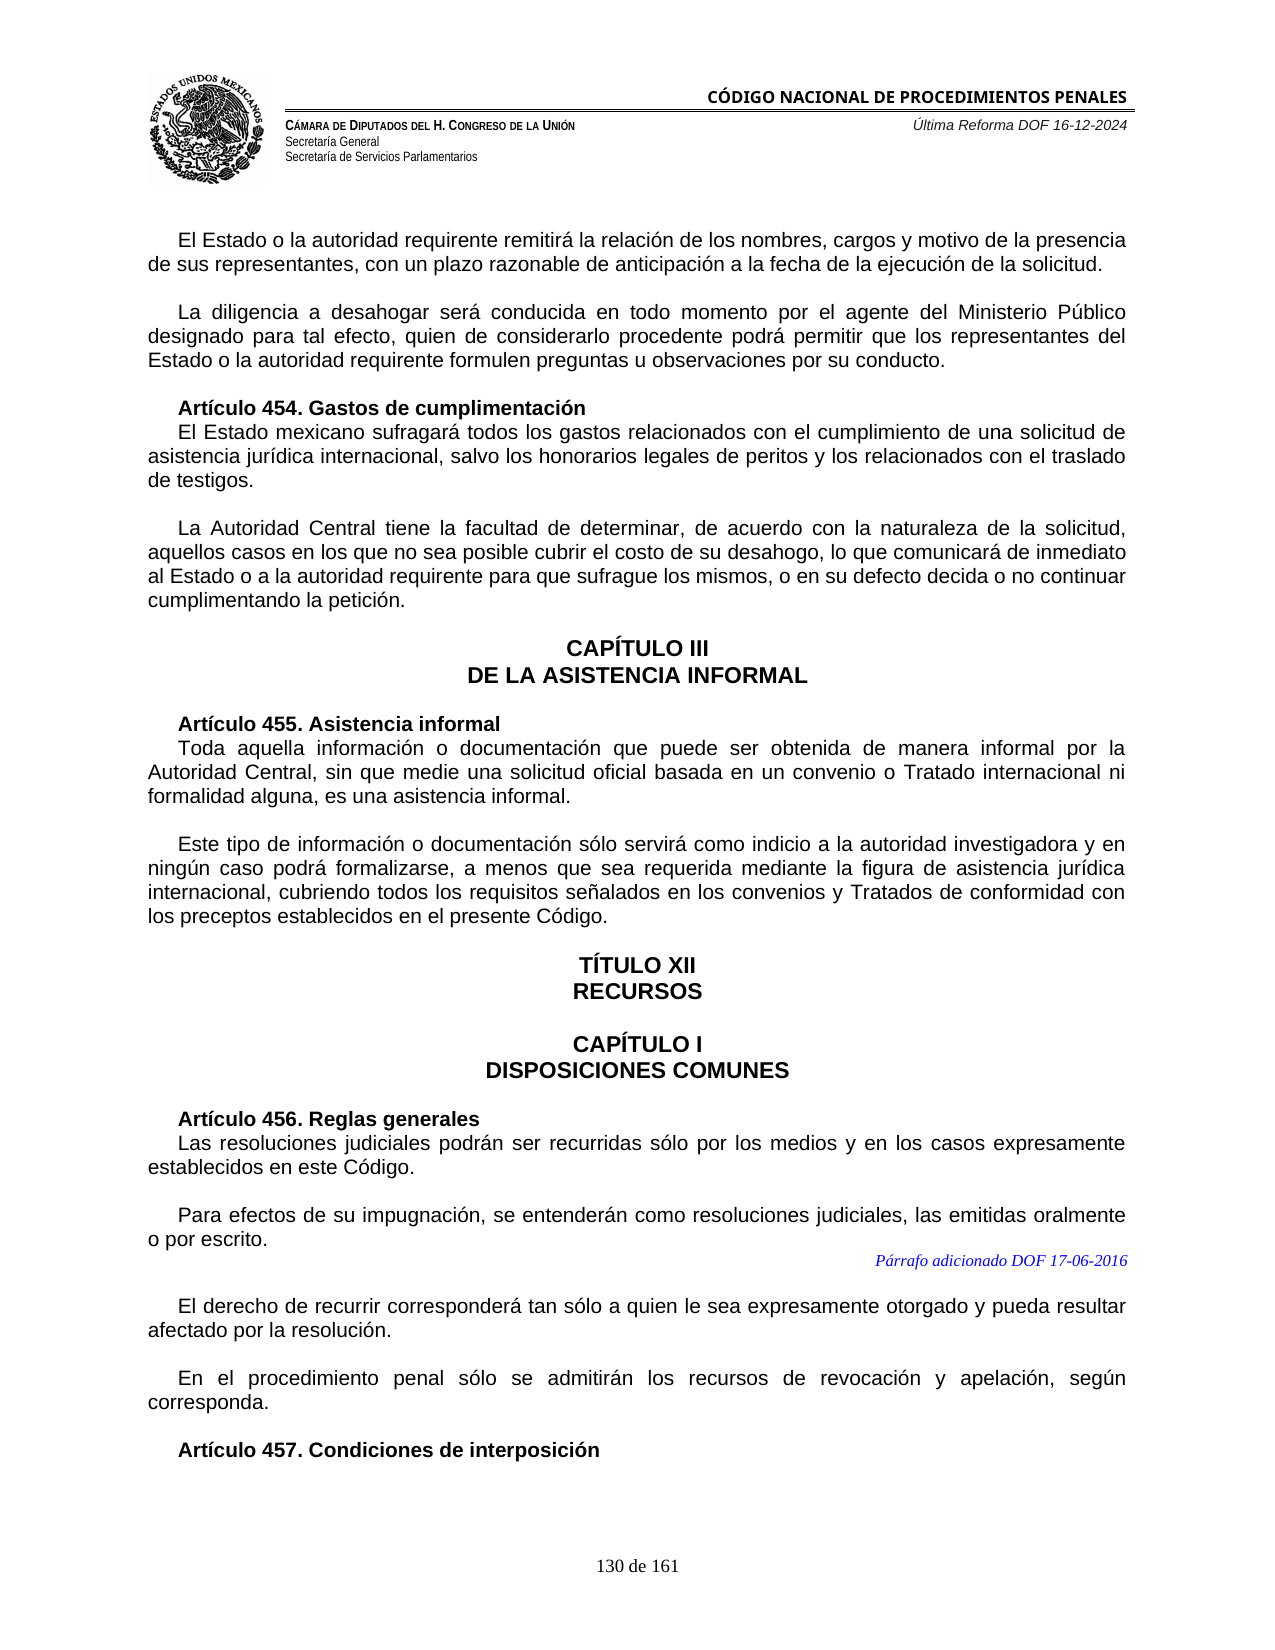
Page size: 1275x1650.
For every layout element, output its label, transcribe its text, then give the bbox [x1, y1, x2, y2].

text DE LA ASISTENCIA INFORMAL [148, 662, 1127, 688]
text El Estado o la autoridad requirente remitirá la relación de los nombres, cargos y motivo de la presencia de sus representantes, con un plazo razonable de anticipación a la fecha de la ejecución de la solicitud. [148, 228, 1127, 276]
text Artículo 454. Gastos de cumplimentación [148, 396, 1127, 420]
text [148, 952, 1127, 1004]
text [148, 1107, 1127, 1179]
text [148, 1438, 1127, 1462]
text Artículo 455. Asistencia informal [148, 712, 1127, 736]
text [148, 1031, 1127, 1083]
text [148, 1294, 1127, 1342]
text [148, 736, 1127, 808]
text CAPÍTULO III [148, 635, 1127, 662]
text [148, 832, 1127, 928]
text La Autoridad Central tiene la facultad de determinar, de acuerdo con la naturaleza de la solicitud, aquellos casos en los que no sea posible cubrir el costo de su desahogo, lo que comunicará de inmediato al Estado o a la autoridad requirente para que sufrague los mismos, o en su defecto decida o no continuar cumplimentando la petición. [148, 516, 1127, 611]
text La diligencia a desahogar será conducida en todo momento por el agente del Ministerio Público designado para tal efecto, quien de considerarlo procedente podrá permitir que los representantes del Estado o la autoridad requirente formulen preguntas u observaciones por su conducto. [148, 300, 1127, 372]
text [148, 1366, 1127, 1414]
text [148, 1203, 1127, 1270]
text El Estado mexicano sufragará todos los gastos relacionados con el cumplimiento de una solicitud de asistencia jurídica internacional, salvo los honorarios legales de peritos y los relacionados con el traslado de testigos. [148, 420, 1127, 492]
